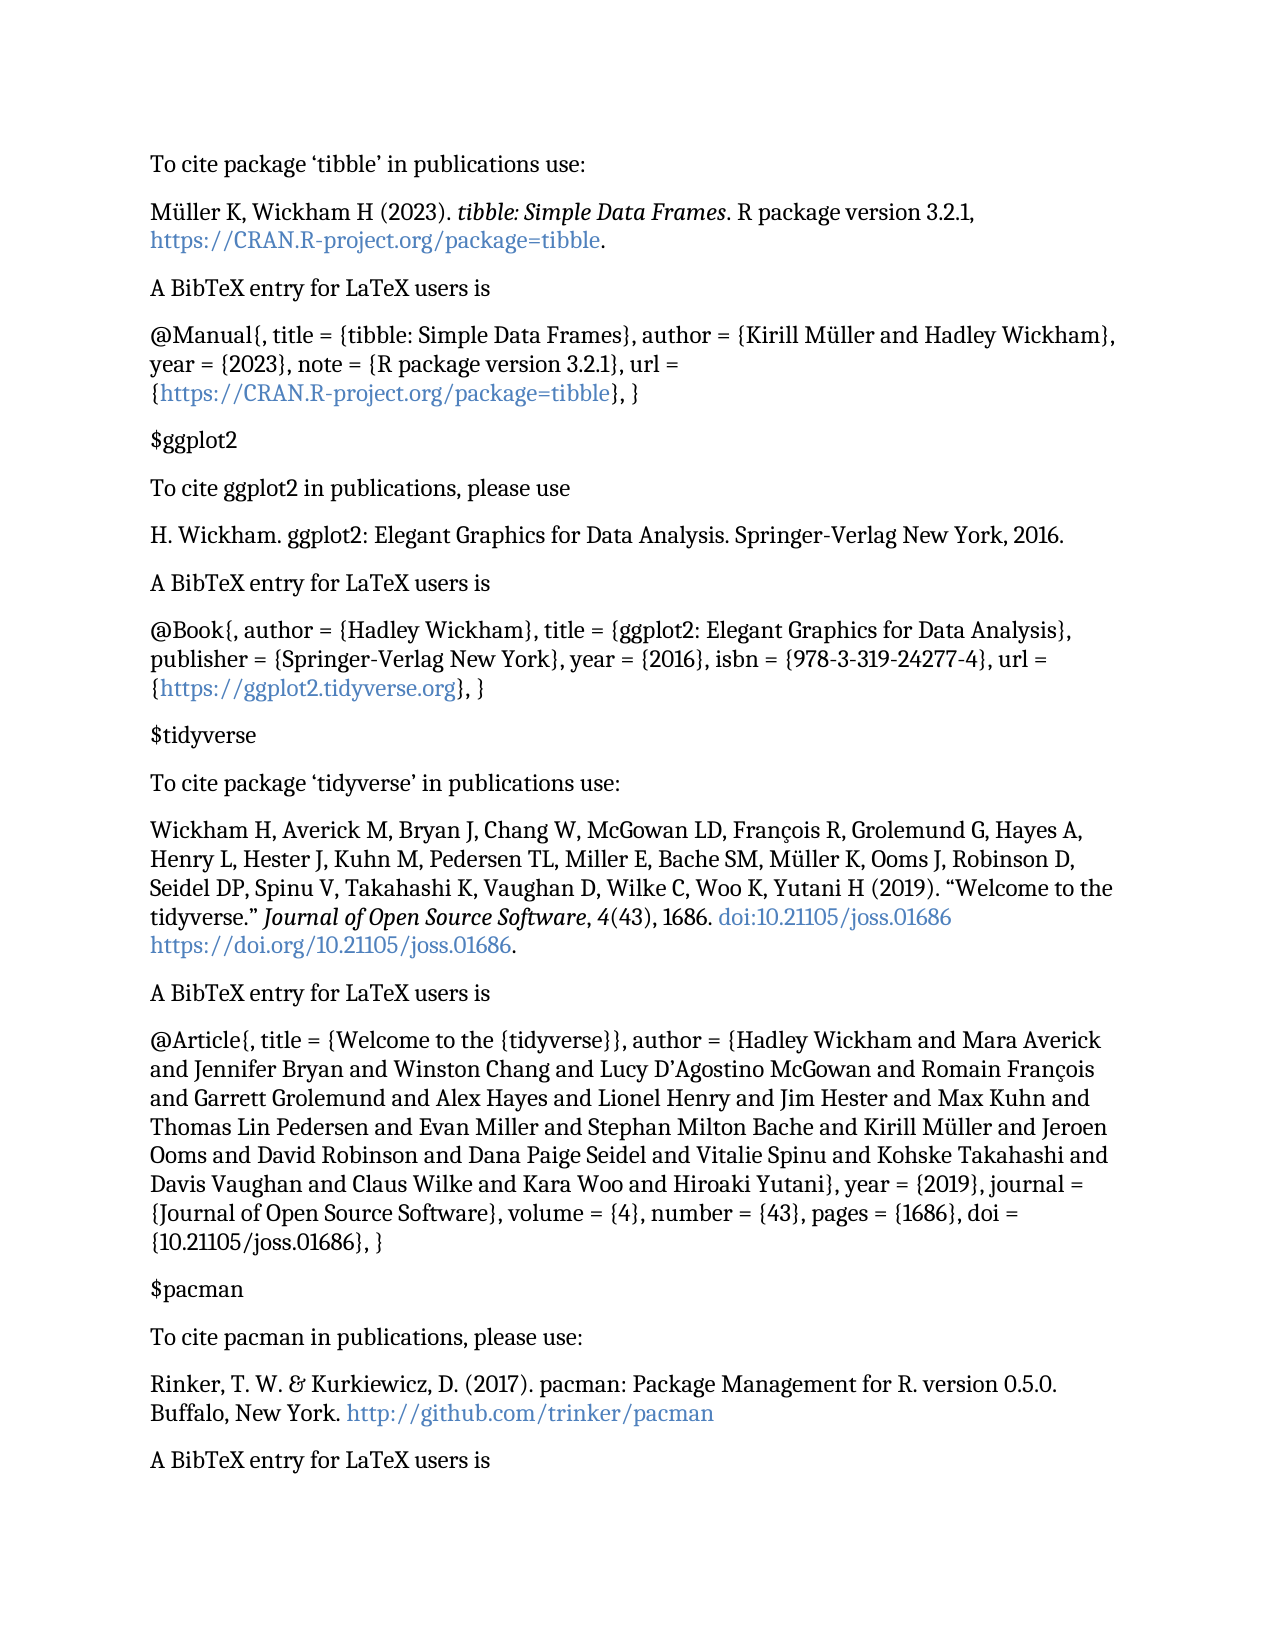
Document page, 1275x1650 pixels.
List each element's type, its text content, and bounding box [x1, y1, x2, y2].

text @Book{, author = {Hadley Wickham}, title = {ggplot2: Elegant Graphics for Data Analysis}, publisher = {Springer-Verlag New York}, year = {2016}, isbn = {978-3-319-24277-4}, url = {https://ggplot2.tidyverse.org}, } [150, 616, 1125, 702]
text A BibTeX entry for LaTeX users is [150, 569, 1125, 597]
text $ggplot2 [150, 426, 1125, 455]
text A BibTeX entry for LaTeX users is [150, 979, 1125, 1007]
text Wickham H, Averick M, Bryan J, Chang W, McGowan LD, François R, Grolemund G, Hayes A, Henry L, Hester J, Kuhn M, Pedersen TL, Miller E, Bache SM, Müller K, Ooms J, Robinson D, Seidel DP, Spinu V, Takahashi K, Vaughan D, Wilke C, Woo K, Yutani H (2019). “Welcome to the tidyverse.” Journal of Open Source Software, 4(43), 1686. doi:10.21105/joss.01686 https://doi.org/10.21105/joss.01686. [150, 816, 1125, 960]
text Rinker, T. W. & Kurkiewicz, D. (2017). pacman: Package Management for R. version 0.5.0. Buffalo, New York. http://github.com/trinker/pacman [150, 1370, 1125, 1427]
text @Article{, title = {Welcome to the {tidyverse}}, author = {Hadley Wickham and Mara Averick and Jennifer Bryan and Winston Chang and Lucy D’Agostino McGowan and Romain François and Garrett Grolemund and Alex Hayes and Lionel Henry and Jim Hester and Max Kuhn and Thomas Lin Pedersen and Evan Miller and Stephan Milton Bache and Kirill Müller and Jeroen Ooms and David Robinson and Dana Paige Seidel and Vitalie Spinu and Kohske Takahashi and Davis Vaughan and Claus Wilke and Kara Woo and Hiroaki Yutani}, year = {2019}, journal = {Journal of Open Source Software}, volume = {4}, number = {43}, pages = {1686}, doi = {10.21105/joss.01686}, } [150, 1026, 1125, 1256]
text $pacman [150, 1275, 1125, 1304]
text To cite package ‘tidyverse’ in publications use: [150, 769, 1125, 797]
text A BibTeX entry for LaTeX users is [150, 274, 1125, 302]
text To cite pacman in publications, please use: [150, 1322, 1125, 1351]
text A BibTeX entry for LaTeX users is [150, 1446, 1125, 1475]
text Müller K, Wickham H (2023). tibble: Simple Data Frames. R package version 3.2.1, https://CRAN.R-project.org/package=tibble. [150, 197, 1125, 255]
text $tidyverse [150, 721, 1125, 750]
text To cite package ‘tibble’ in publications use: [150, 150, 1125, 179]
text To cite ggplot2 in publications, please use [150, 474, 1125, 502]
text H. Wickham. ggplot2: Elegant Graphics for Data Analysis. Springer-Verlag New York, 2016. [150, 521, 1125, 550]
